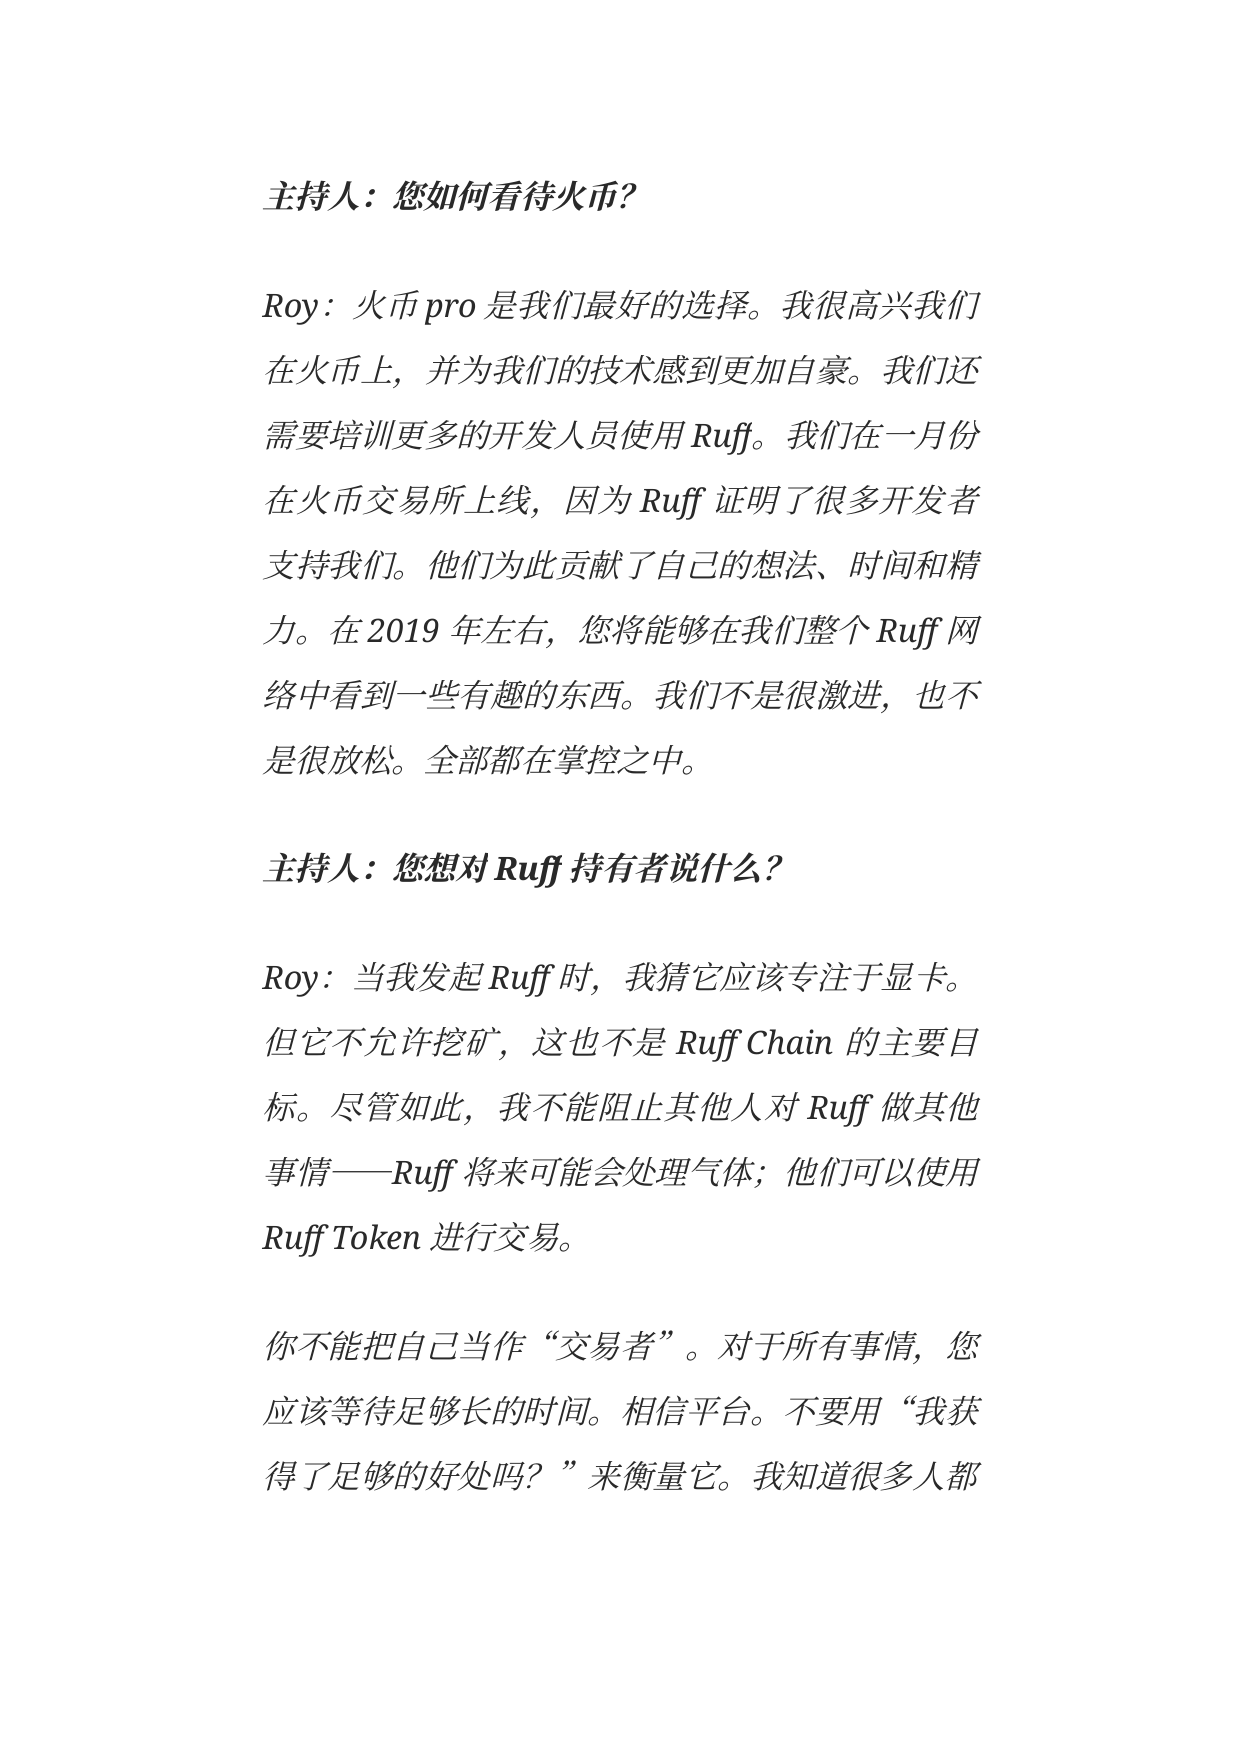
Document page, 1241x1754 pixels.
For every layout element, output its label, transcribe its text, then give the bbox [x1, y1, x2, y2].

text Roy：当我发起 Ruff 时，我猜它应该专注于显卡。但它不允许挖矿，这也不是 Ruff Chain 的主要目标。尽管如此，我不能阻止其他人对 Ruff 做其他事情——Ruff 将来可能会处理气体；他们可以使用 Ruff Token 进行交易。 [262, 989, 978, 1268]
text Roy：当我发起 Ruff 时，我猜它应该专注于显卡。但它不允许挖矿，这也不是 Ruff Chain 的主要目标。尽管如此，我不能阻止其他人对 Ruff 做其他事情——Ruff 将来可能会处理气体；他们可以使用 Ruff Token 进行交易。 [262, 943, 978, 988]
text 主持人：您想对Ruff持有者说什么？ [262, 834, 978, 899]
text Roy：火币pro是我们最好的选择。我很高兴我们在火币上，并为我们的技术感到更加自豪。我们还需要培训更多的开发人员使用 Ruff。我们在一月份在火币交易所上线，因为 Ruff 证明了很多开发者支持我们。他们为此贡献了自己的想法、时间和精力。在 2019 年左右，您将能够在我们整个 Ruff 网络中看到一些有趣的东西。我们不是很激进，也不是很放松。全部都在掌控之中。 [262, 271, 978, 791]
text 主持人：您如何看待火币？ [262, 162, 978, 227]
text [262, 1312, 978, 1507]
